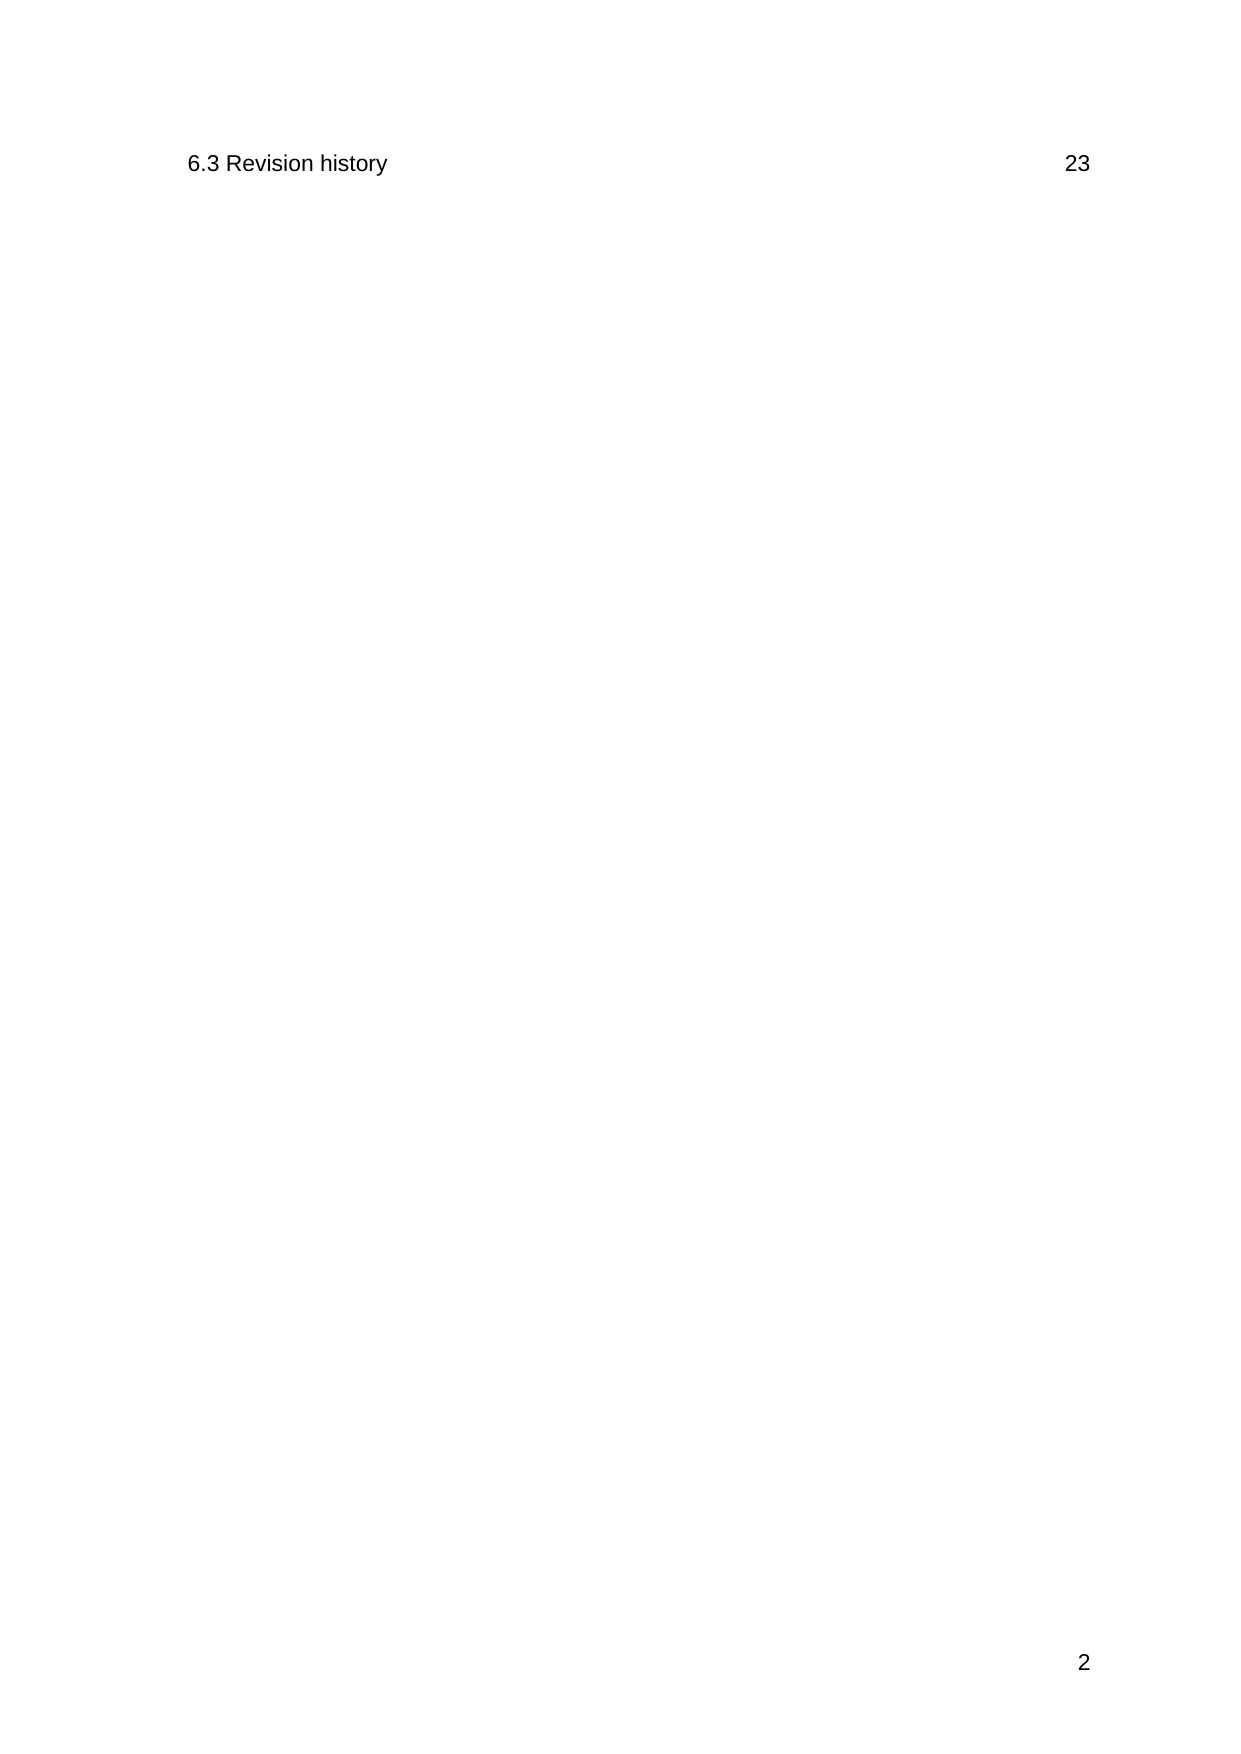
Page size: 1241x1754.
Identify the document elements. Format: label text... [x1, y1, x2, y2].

text 6.3 Revision history 23 [187, 150, 1090, 176]
